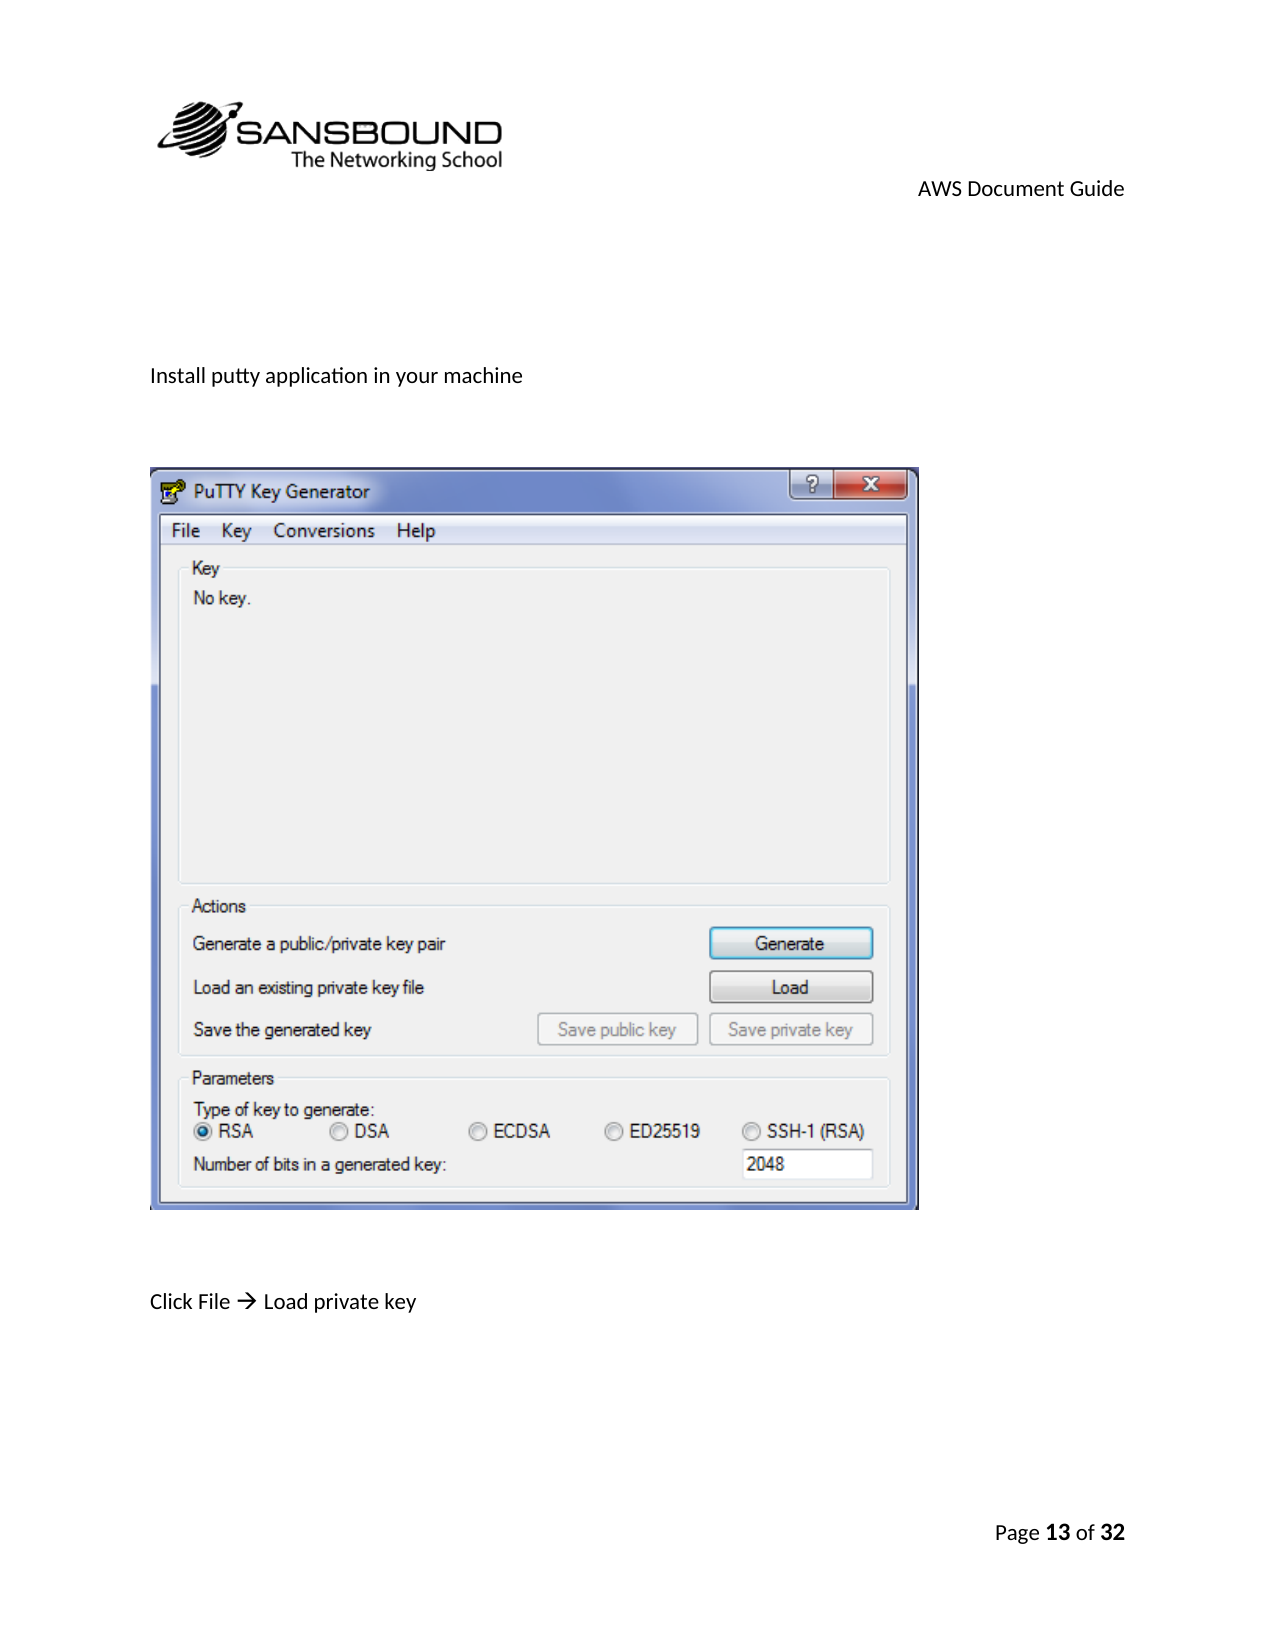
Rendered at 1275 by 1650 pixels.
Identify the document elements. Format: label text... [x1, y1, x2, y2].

text Install putty application in your machine [150, 361, 1125, 389]
text Click File Load private key [150, 1287, 1125, 1316]
picture [150, 467, 919, 1210]
picture [150, 75, 514, 197]
